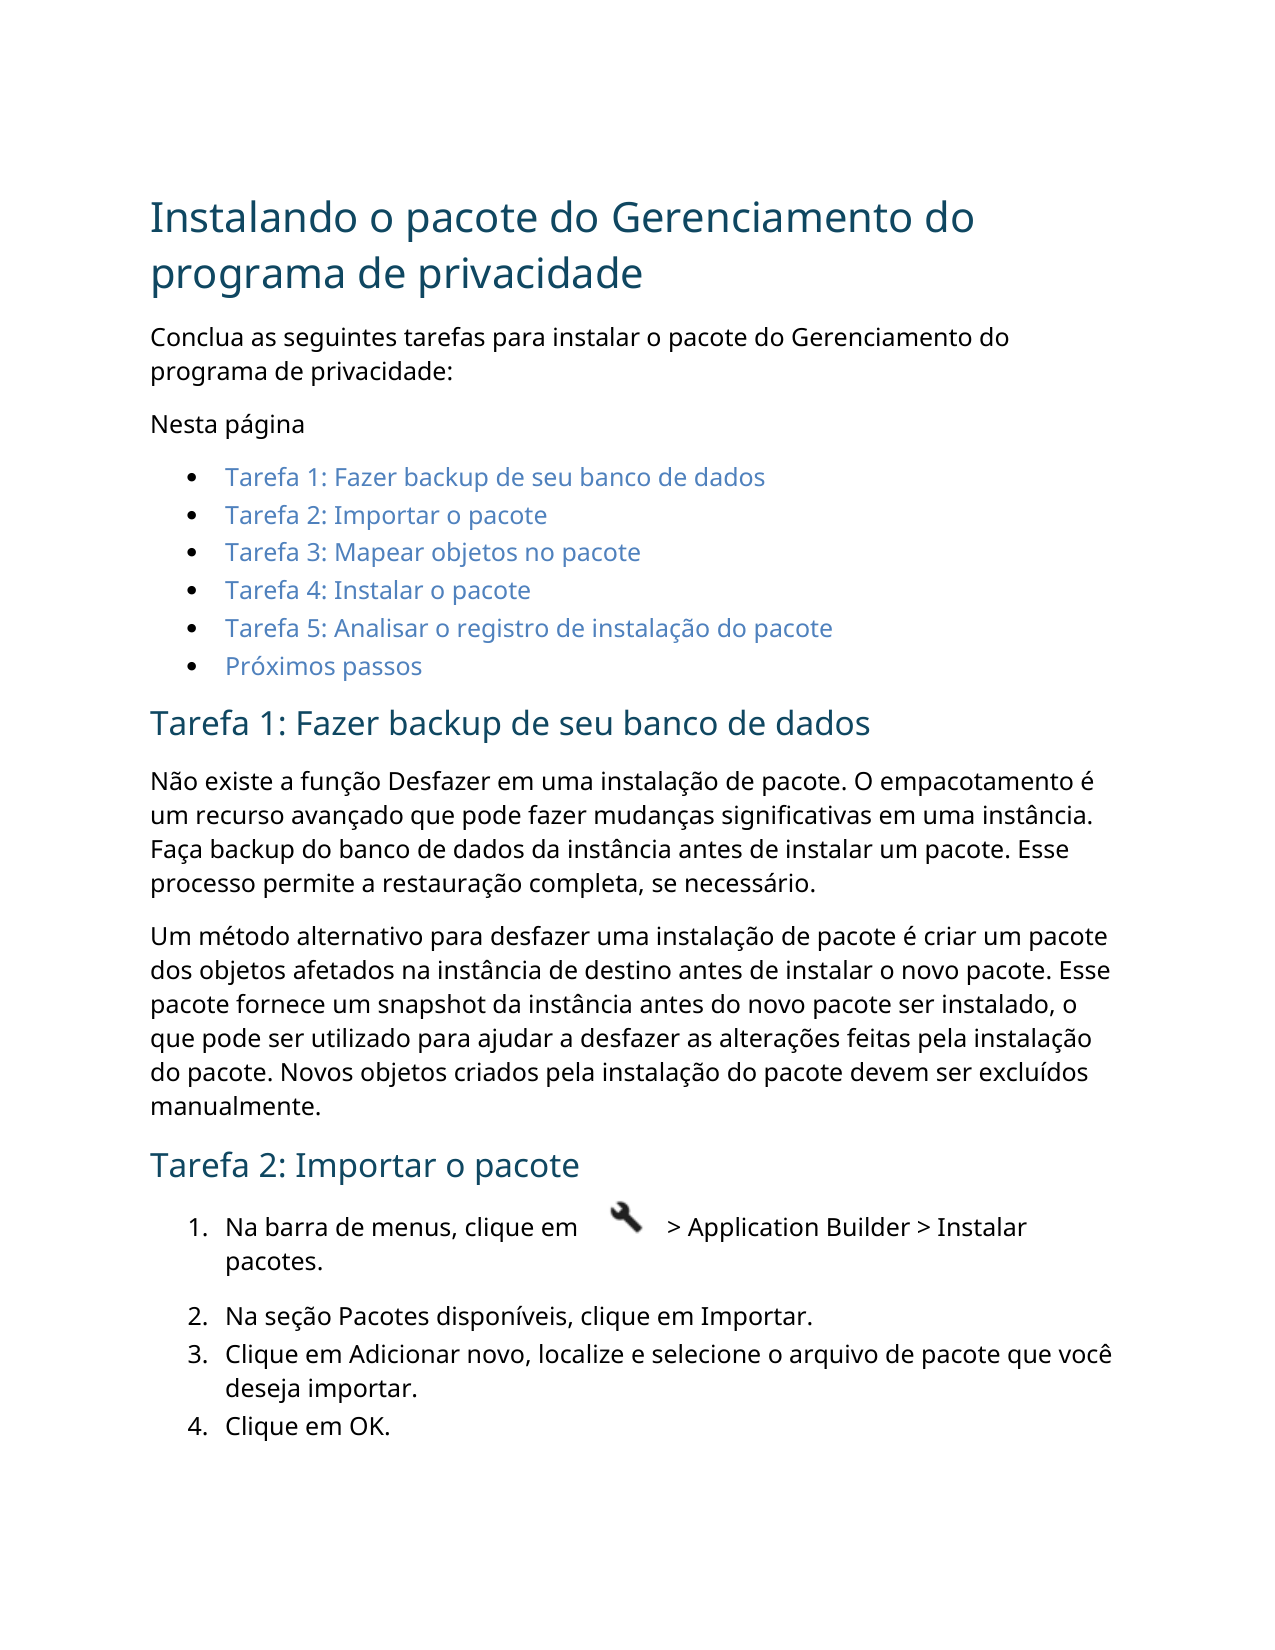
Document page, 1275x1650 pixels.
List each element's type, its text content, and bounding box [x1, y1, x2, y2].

list Tarefa 2: Importar o pacote [187, 497, 1125, 531]
subtitle Tarefa 1: Fazer backup de seu banco de dados [150, 699, 1125, 745]
list Próximos passos [187, 648, 1125, 683]
list Clique em Adicionar novo, localize e selecione o arquivo de pacote que você deseja importar. [187, 1336, 1125, 1404]
list Na seção Pacotes disponíveis, clique em Importar. [187, 1298, 1125, 1333]
list Tarefa 1: Fazer backup de seu banco de dados [187, 459, 1125, 493]
list Tarefa 5: Analisar o registro de instalação do pacote [187, 611, 1125, 645]
list Tarefa 4: Instalar o pacote [187, 573, 1125, 607]
list Tarefa 3: Mapear objetos no pacote [187, 535, 1125, 569]
picture [603, 1195, 648, 1237]
text Não existe a função Desfazer em uma instalação de pacote. O empacotamento é um recurso avançado que pode fazer mudanças significativas em uma instância. Faça backup do banco de dados da instância antes de instalar um pacote. Esse processo permite a restauração completa, se necessário. [150, 763, 1125, 900]
subtitle Instalando o pacote do Gerenciamento do programa de privacidade [150, 187, 1125, 301]
text Nesta página [150, 407, 1125, 441]
list Clique em OK. [187, 1408, 1125, 1442]
text Conclua as seguintes tarefas para instalar o pacote do Gerenciamento do programa de privacidade: [150, 320, 1125, 388]
list Na barra de menus, clique em > Application Builder > Instalar pacotes. [187, 1195, 1125, 1278]
subtitle Tarefa 2: Importar o pacote [150, 1142, 1125, 1187]
text Um método alternativo para desfazer uma instalação de pacote é criar um pacote dos objetos afetados na instância de destino antes de instalar o novo pacote. Esse pacote fornece um snapshot da instância antes do novo pacote ser instalado, o que pode ser utilizado para ajudar a desfazer as alterações feitas pela instalação do pacote. Novos objetos criados pela instalação do pacote devem ser excluídos manualmente. [150, 918, 1125, 1123]
